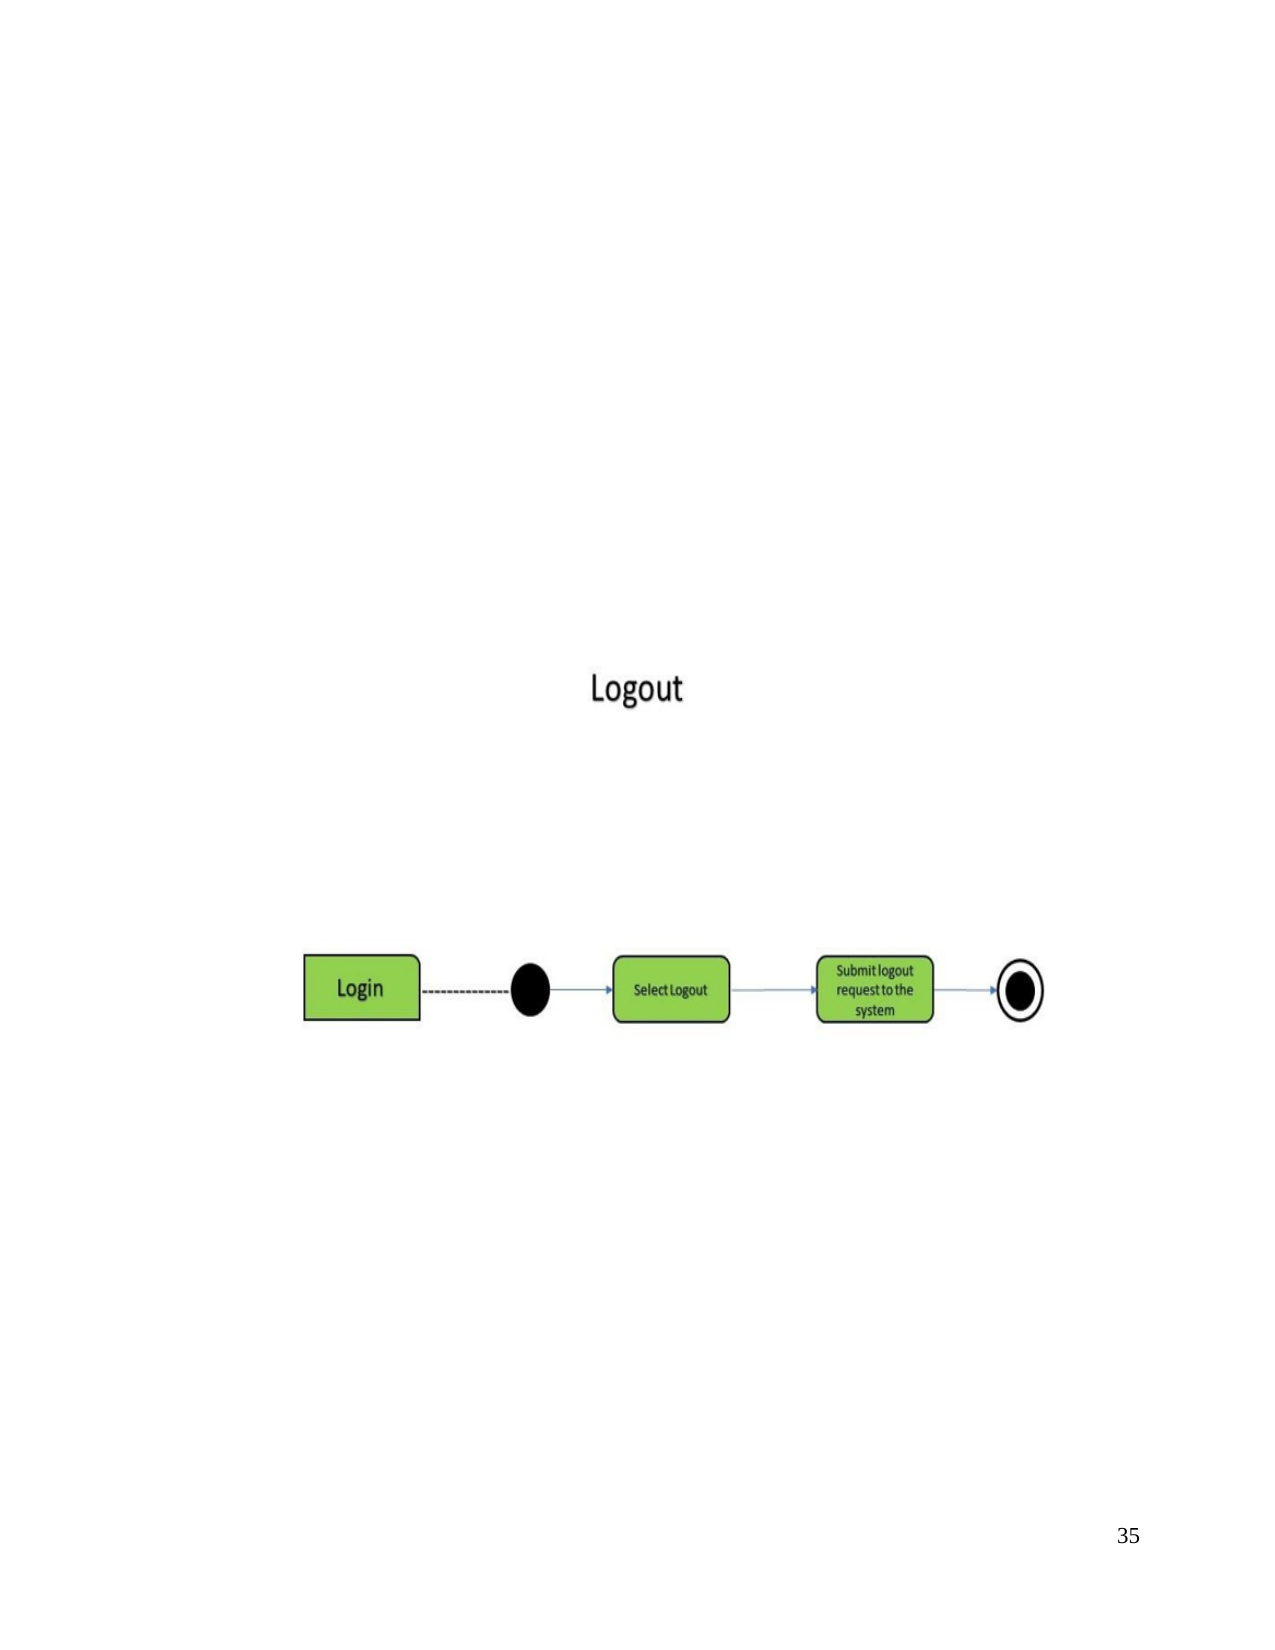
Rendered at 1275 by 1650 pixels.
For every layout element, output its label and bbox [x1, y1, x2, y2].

picture [148, 581, 1200, 1280]
